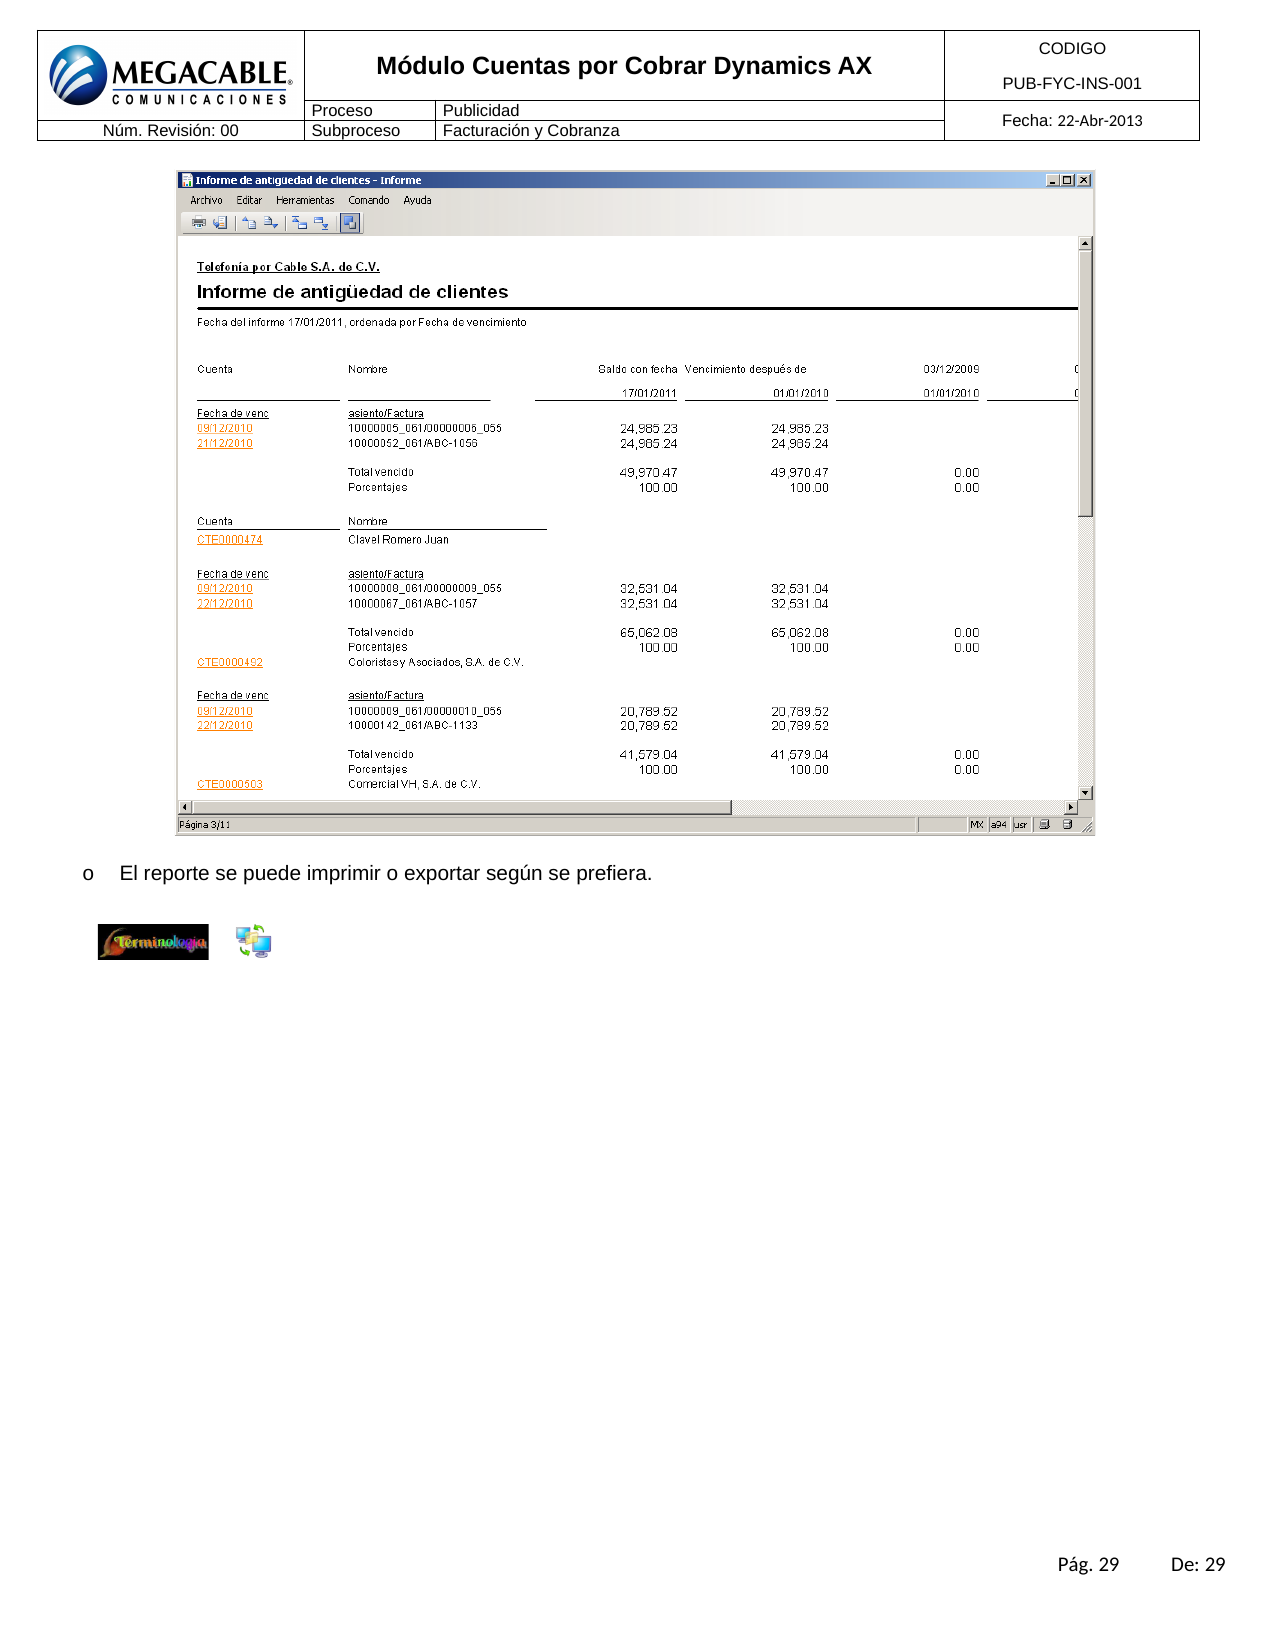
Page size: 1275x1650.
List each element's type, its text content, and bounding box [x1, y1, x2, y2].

picture [235, 924, 272, 960]
list El reporte se puede imprimir o exportar según se prefiera. [82, 860, 1226, 886]
picture [174, 169, 1096, 836]
picture [97, 924, 209, 960]
picture [44, 36, 298, 115]
